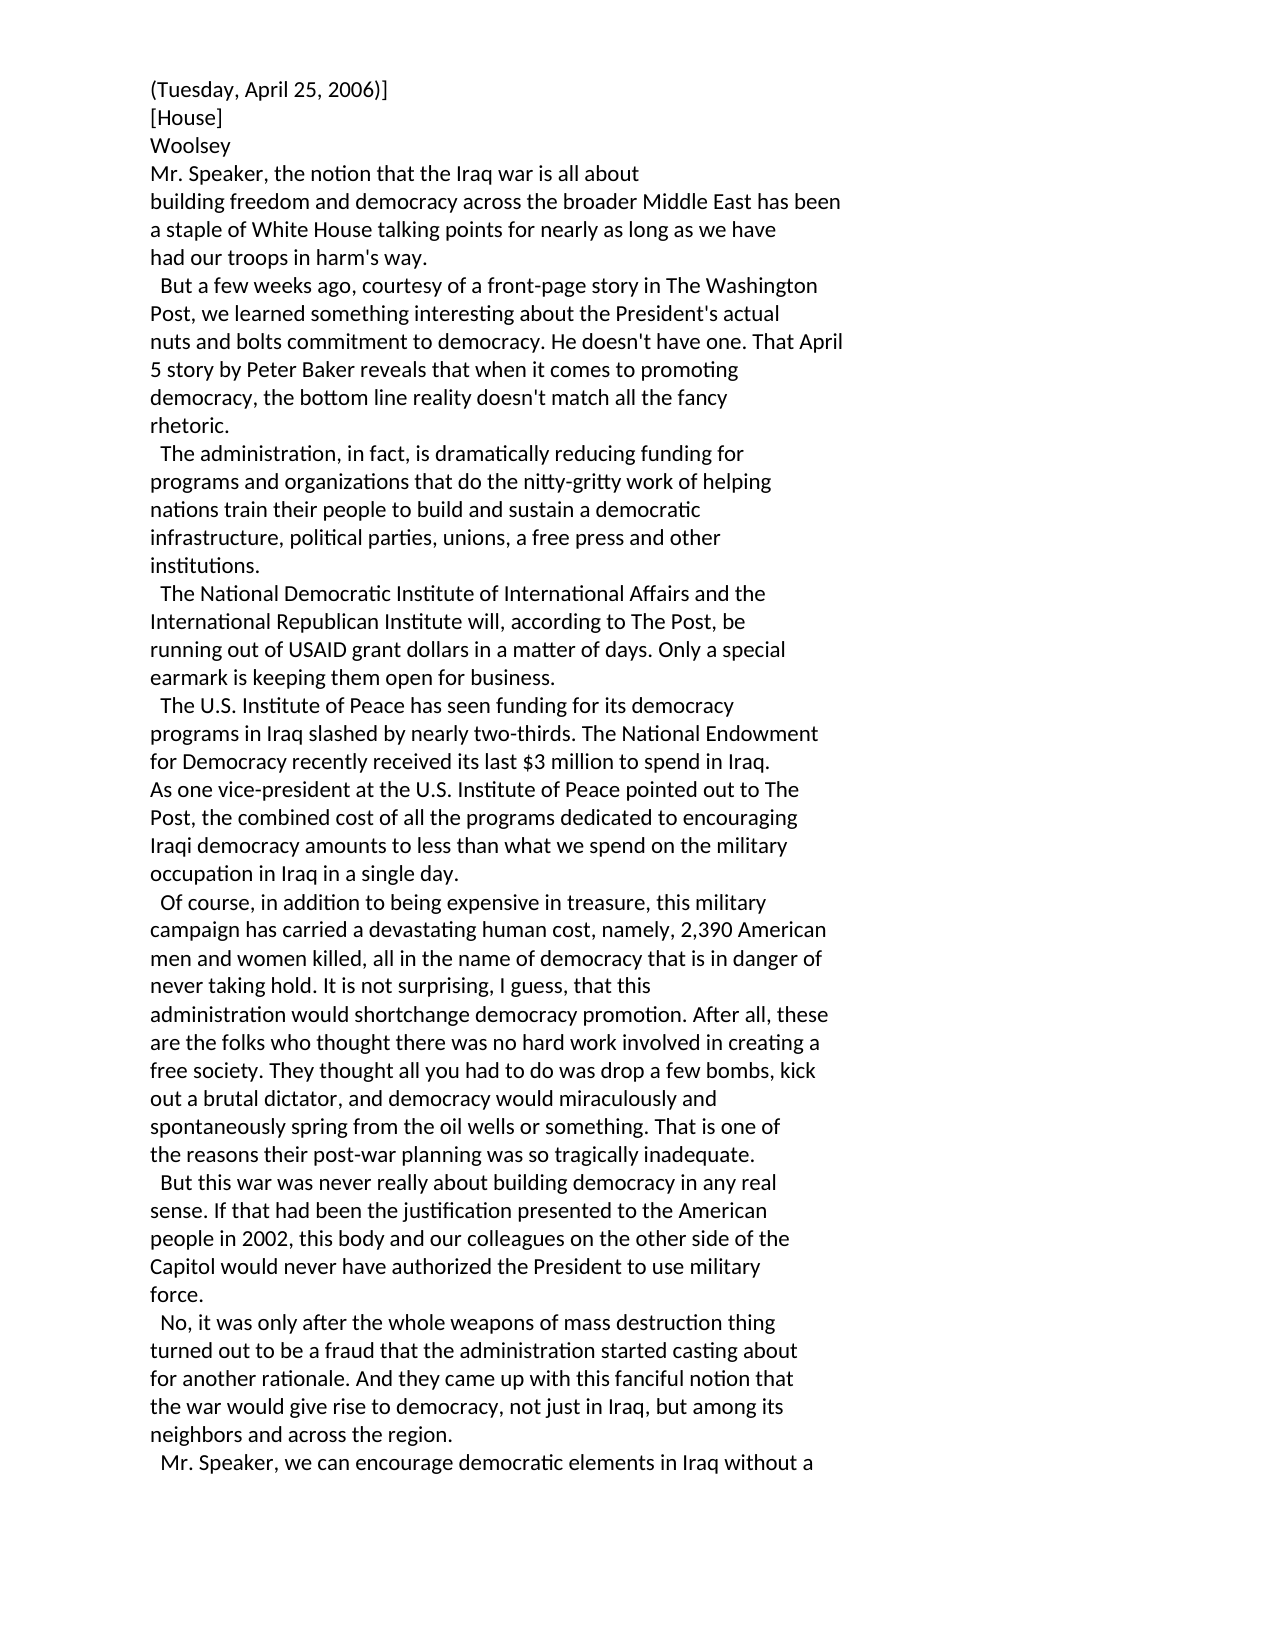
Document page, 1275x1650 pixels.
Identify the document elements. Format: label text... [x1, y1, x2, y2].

text campaign has carried a devastating human cost, namely, 2,390 American [150, 916, 1125, 944]
text a staple of White House talking points for nearly as long as we have [150, 215, 1125, 243]
text building freedom and democracy across the broader Middle East has been [150, 187, 1125, 215]
text sense. If that had been the justification presented to the American [150, 1196, 1125, 1224]
text No, it was only after the whole weapons of mass destruction thing [150, 1308, 1125, 1336]
text institutions. [150, 551, 1125, 579]
text free society. They thought all you had to do was drop a few bombs, kick [150, 1056, 1125, 1084]
text International Republican Institute will, according to The Post, be [150, 607, 1125, 635]
text programs in Iraq slashed by nearly two-thirds. The National Endowment [150, 719, 1125, 747]
text 5 story by Peter Baker reveals that when it comes to promoting [150, 355, 1125, 383]
text infrastructure, political parties, unions, a free press and other [150, 523, 1125, 551]
text the war would give rise to democracy, not just in Iraq, but among its [150, 1392, 1125, 1420]
text turned out to be a fraud that the administration started casting about [150, 1336, 1125, 1364]
text rhetoric. [150, 411, 1125, 439]
text programs and organizations that do the nitty-gritty work of helping [150, 467, 1125, 495]
text men and women killed, all in the name of democracy that is in danger of [150, 944, 1125, 972]
text administration would shortchange democracy promotion. After all, these [150, 1000, 1125, 1028]
text As one vice-president at the U.S. Institute of Peace pointed out to The [150, 776, 1125, 803]
text force. [150, 1280, 1125, 1308]
text Post, the combined cost of all the programs dedicated to encouraging [150, 803, 1125, 832]
text Post, we learned something interesting about the President's actual [150, 299, 1125, 327]
text But a few weeks ago, courtesy of a front-page story in The Washington [150, 271, 1125, 299]
text occupation in Iraq in a single day. [150, 859, 1125, 888]
text never taking hold. It is not surprising, I guess, that this [150, 972, 1125, 1000]
text earmark is keeping them open for business. [150, 663, 1125, 691]
text The National Democratic Institute of International Affairs and the [150, 579, 1125, 607]
text Iraqi democracy amounts to less than what we spend on the military [150, 832, 1125, 859]
text spontaneously spring from the oil wells or something. That is one of [150, 1112, 1125, 1140]
text Capitol would never have authorized the President to use military [150, 1252, 1125, 1280]
text running out of USAID grant dollars in a matter of days. Only a special [150, 635, 1125, 663]
text Mr. Speaker, we can encourage democratic elements in Iraq without a [150, 1448, 1125, 1476]
text for another rationale. And they came up with this fanciful notion that [150, 1364, 1125, 1392]
text But this war was never really about building democracy in any real [150, 1168, 1125, 1196]
text people in 2002, this body and our colleagues on the other side of the [150, 1224, 1125, 1252]
text for Democracy recently received its last $3 million to spend in Iraq. [150, 747, 1125, 776]
text the reasons their post-war planning was so tragically inadequate. [150, 1140, 1125, 1168]
text Mr. Speaker, the notion that the Iraq war is all about [150, 159, 1125, 187]
text Of course, in addition to being expensive in treasure, this military [150, 888, 1125, 916]
text The U.S. Institute of Peace has seen funding for its democracy [150, 691, 1125, 719]
text out a brutal dictator, and democracy would miraculously and [150, 1084, 1125, 1112]
text nuts and bolts commitment to democracy. He doesn't have one. That April [150, 327, 1125, 355]
text The administration, in fact, is dramatically reducing funding for [150, 439, 1125, 467]
text nations train their people to build and sustain a democratic [150, 495, 1125, 523]
text neighbors and across the region. [150, 1420, 1125, 1448]
text are the folks who thought there was no hard work involved in creating a [150, 1028, 1125, 1056]
text had our troops in harm's way. [150, 243, 1125, 271]
text democracy, the bottom line reality doesn't match all the fancy [150, 383, 1125, 411]
